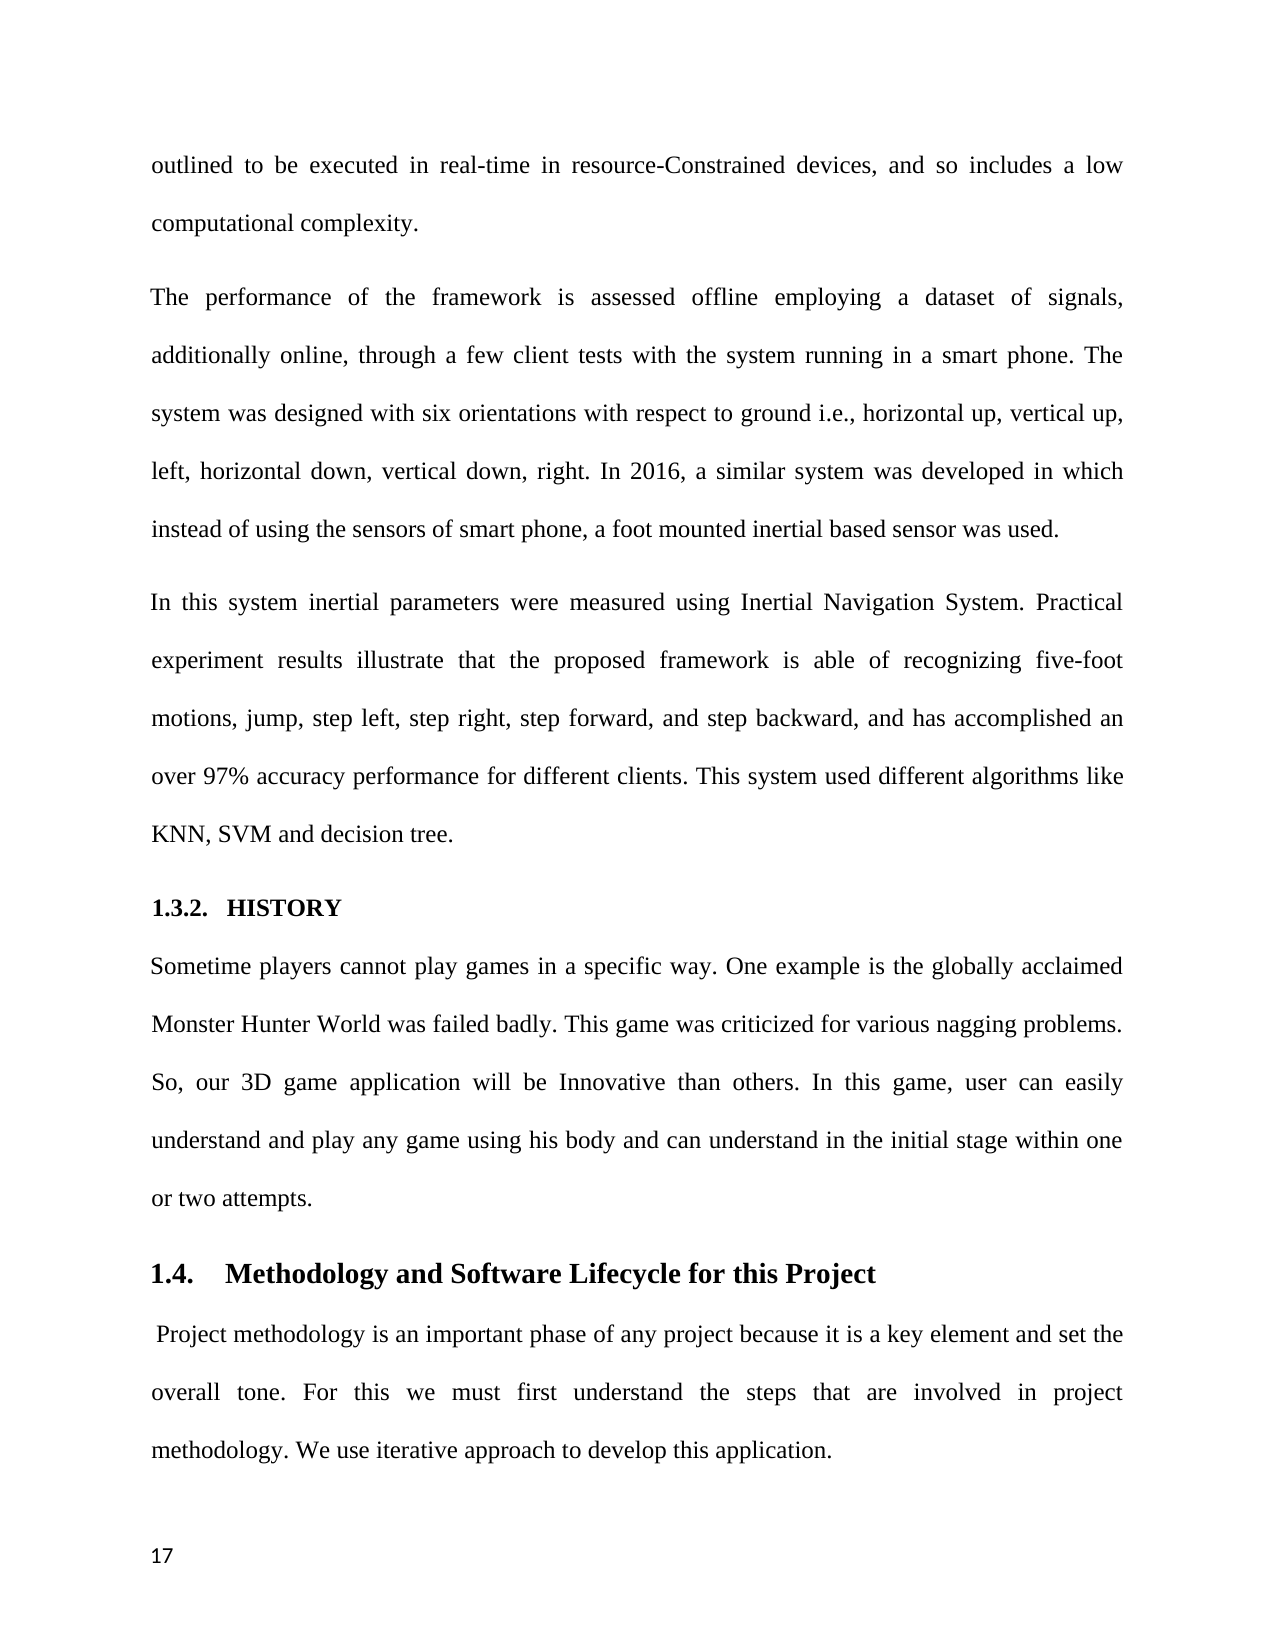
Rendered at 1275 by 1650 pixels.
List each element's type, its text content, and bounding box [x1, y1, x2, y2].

text Sometime players cannot play games in a specific way. One example is the globally acclaimed Monster Hunter World was failed badly. This game was criticized for various nagging problems. So, our 3D game application will be Innovative than others. In this game, user can easily understand and play any game using his body and can understand in the initial stage within one or two attempts. [150, 951, 1124, 1212]
text In this system inertial parameters were measured using Inertial Navigation System. Practical experiment results illustrate that the proposed framework is able of recognizing five-foot motions, jump, step left, step right, step forward, and step backward, and has accomplished an over 97% accuracy performance for different clients. This system used different algorithms like KNN, SVM and decision tree. [150, 587, 1124, 848]
text The performance of the framework is assessed offline employing a dataset of signals, additionally online, through a few client tests with the system running in a smart phone. The system was designed with six orientations with respect to ground i.e., horizontal up, vertical up, left, horizontal down, vertical down, right. In 2016, a similar system was developed in which instead of using the sensors of smart phone, a foot mounted inertial based sensor was used. [150, 282, 1124, 542]
text Project methodology is an important phase of any project because it is a key element and set the overall tone. For this we must first understand the steps that are involved in project methodology. We use iterative approach to develop this application. [150, 1319, 1124, 1464]
subtitle HISTORY [152, 893, 1125, 922]
subtitle Methodology and Software Lifecycle for this Project [150, 1256, 1125, 1290]
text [150, 150, 1124, 237]
